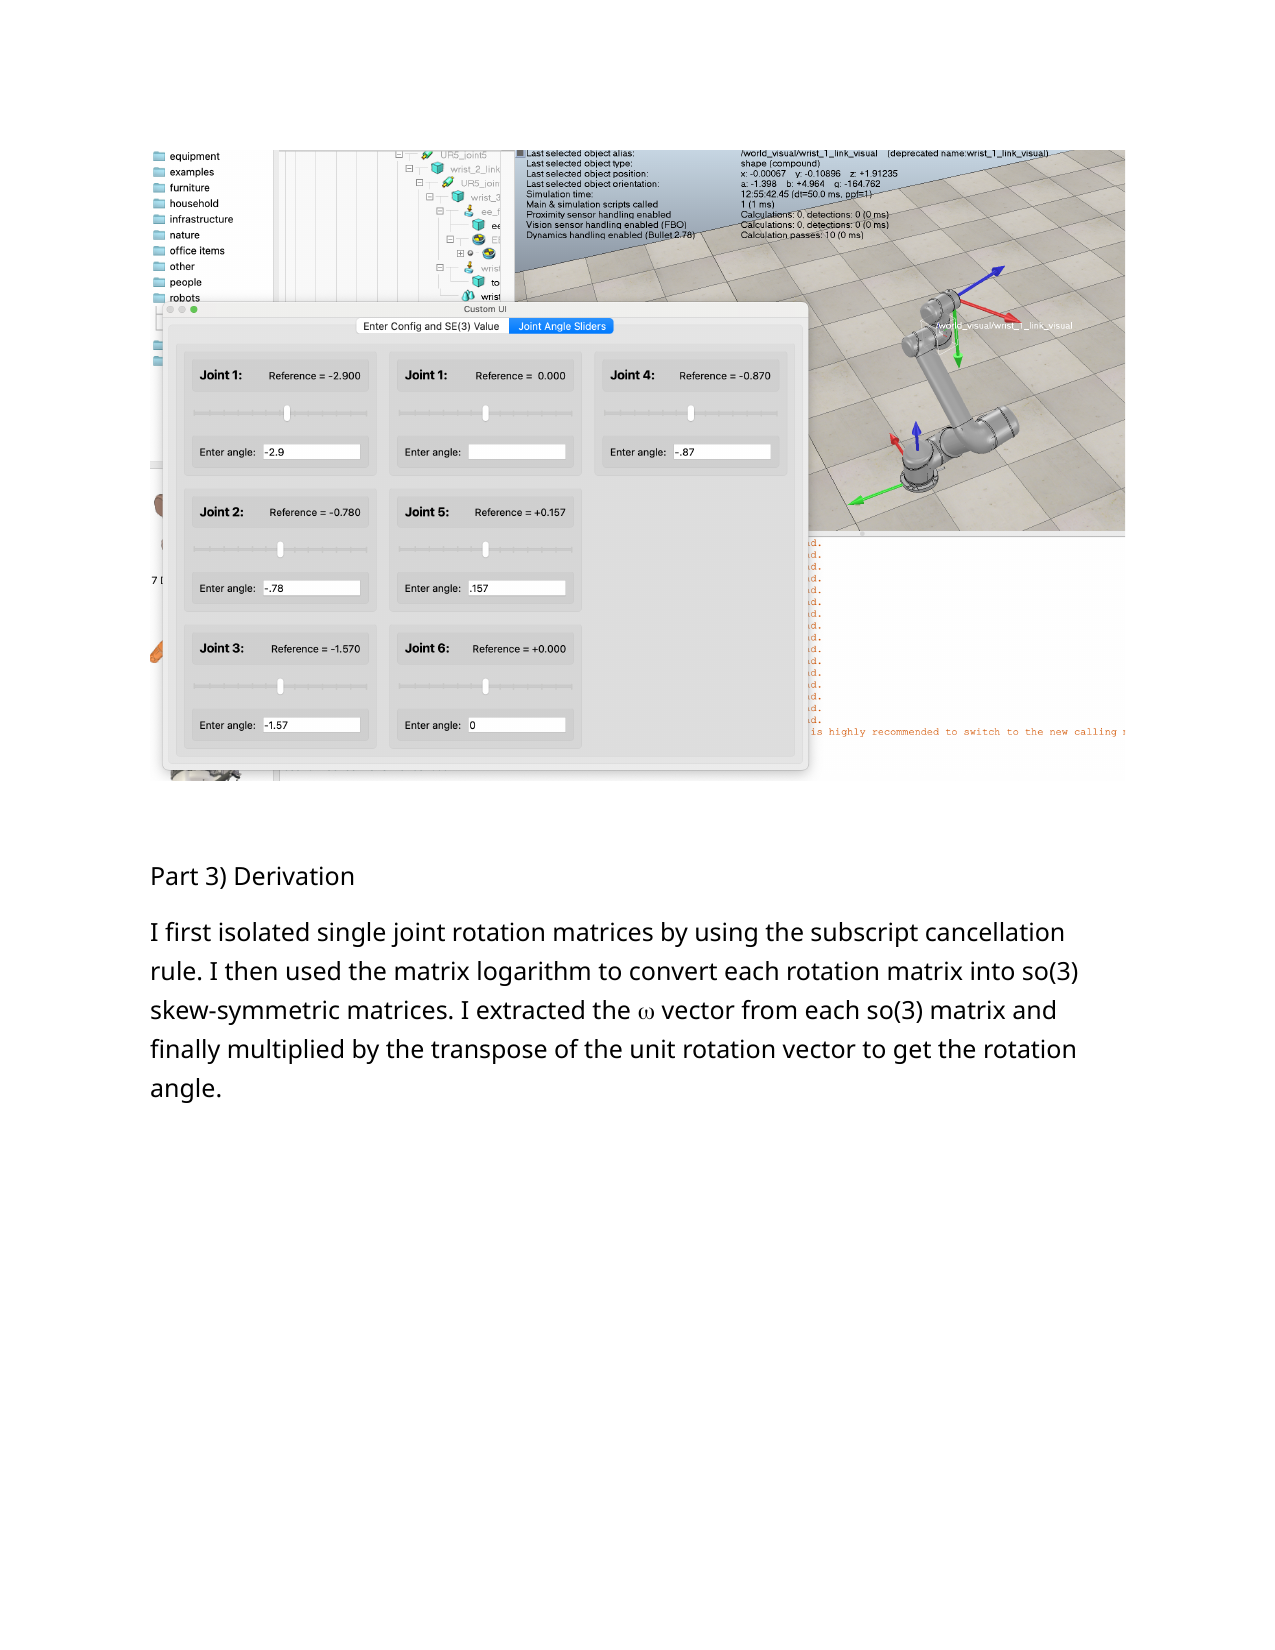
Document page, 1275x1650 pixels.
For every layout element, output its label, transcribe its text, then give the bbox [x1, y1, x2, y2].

text Part 3) Derivation [150, 858, 1125, 892]
text I first isolated single joint rotation matrices by using the subscript cancellation rule. I then used the matrix logarithm to convert each rotation matrix into so(3) skew-symmetric matrices. I extracted the vector from each so(3) matrix and finally multiplied by the transpose of the unit rotation vector to get the rotation angle. [150, 914, 1125, 1105]
picture [150, 150, 1125, 781]
